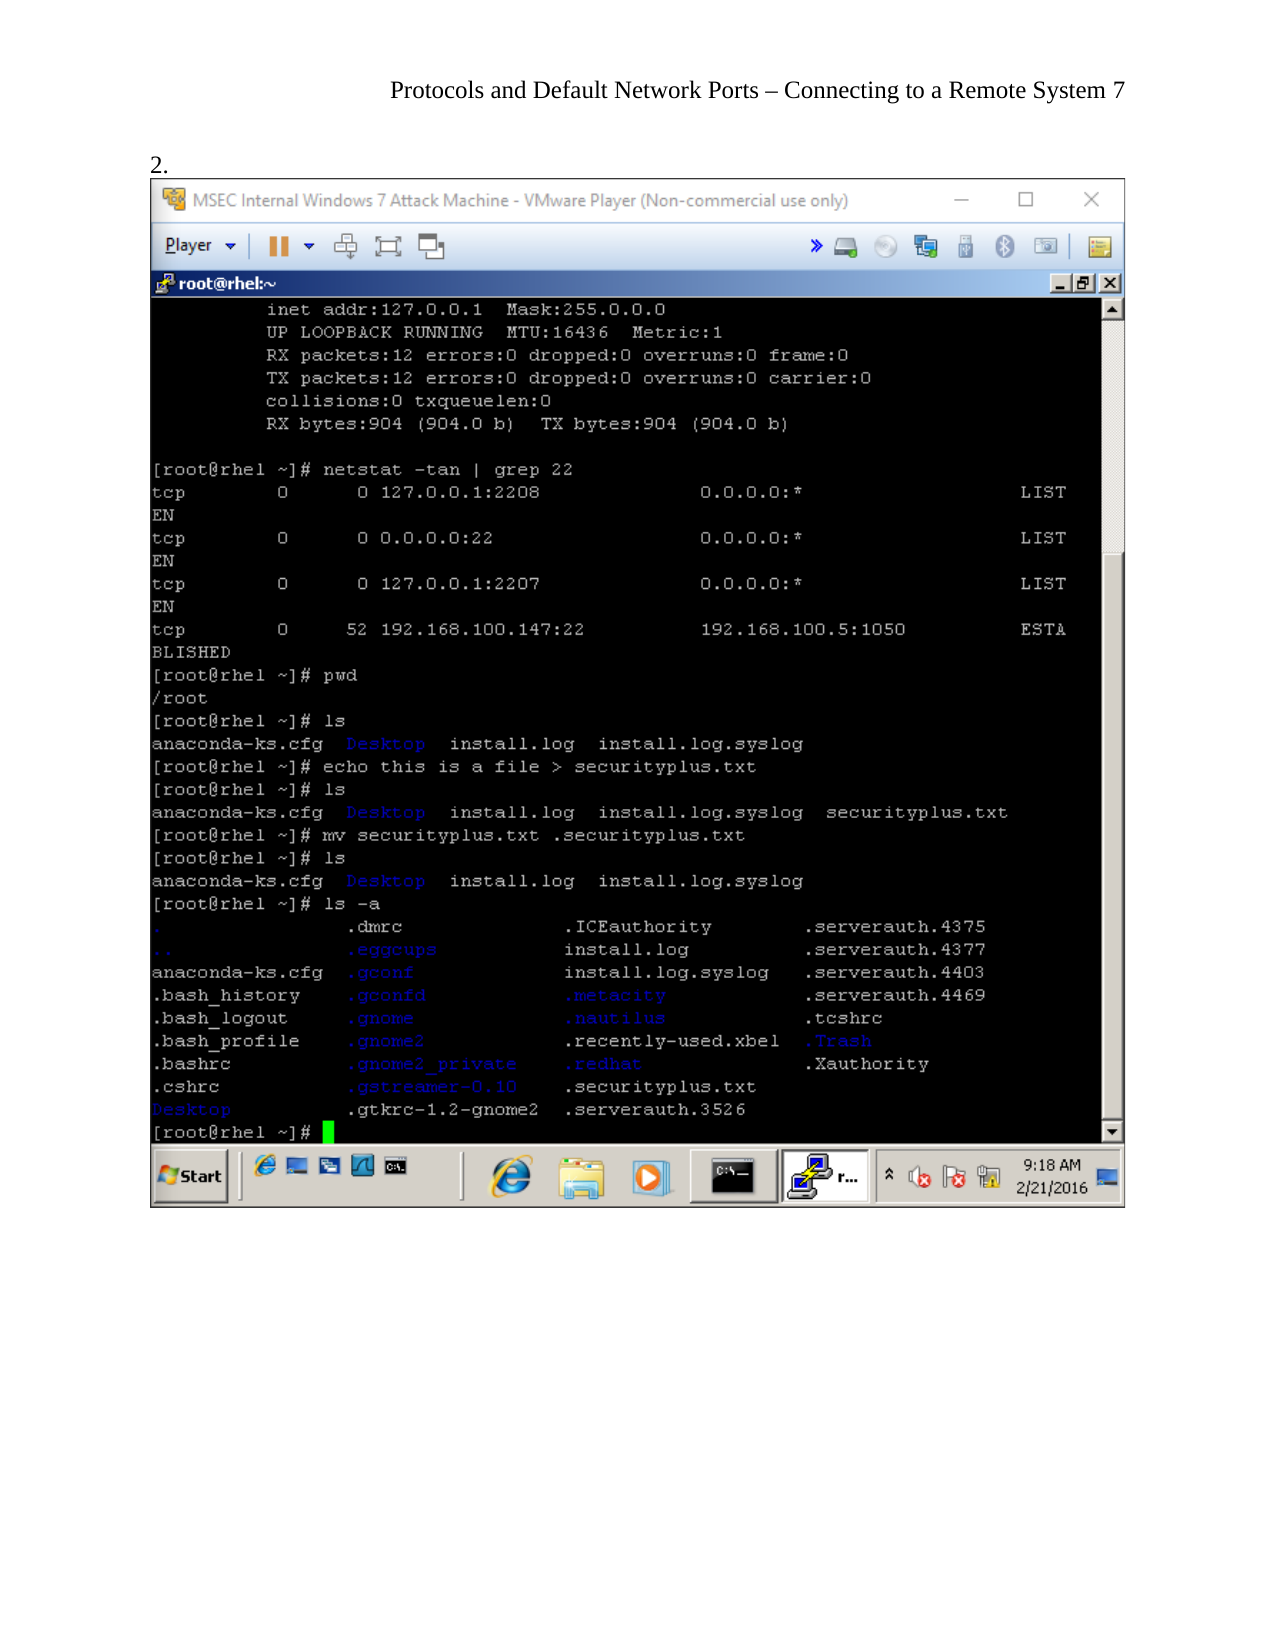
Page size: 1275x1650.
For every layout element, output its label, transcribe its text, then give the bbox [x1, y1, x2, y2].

picture [150, 178, 1125, 1208]
text 2. [150, 150, 1125, 178]
